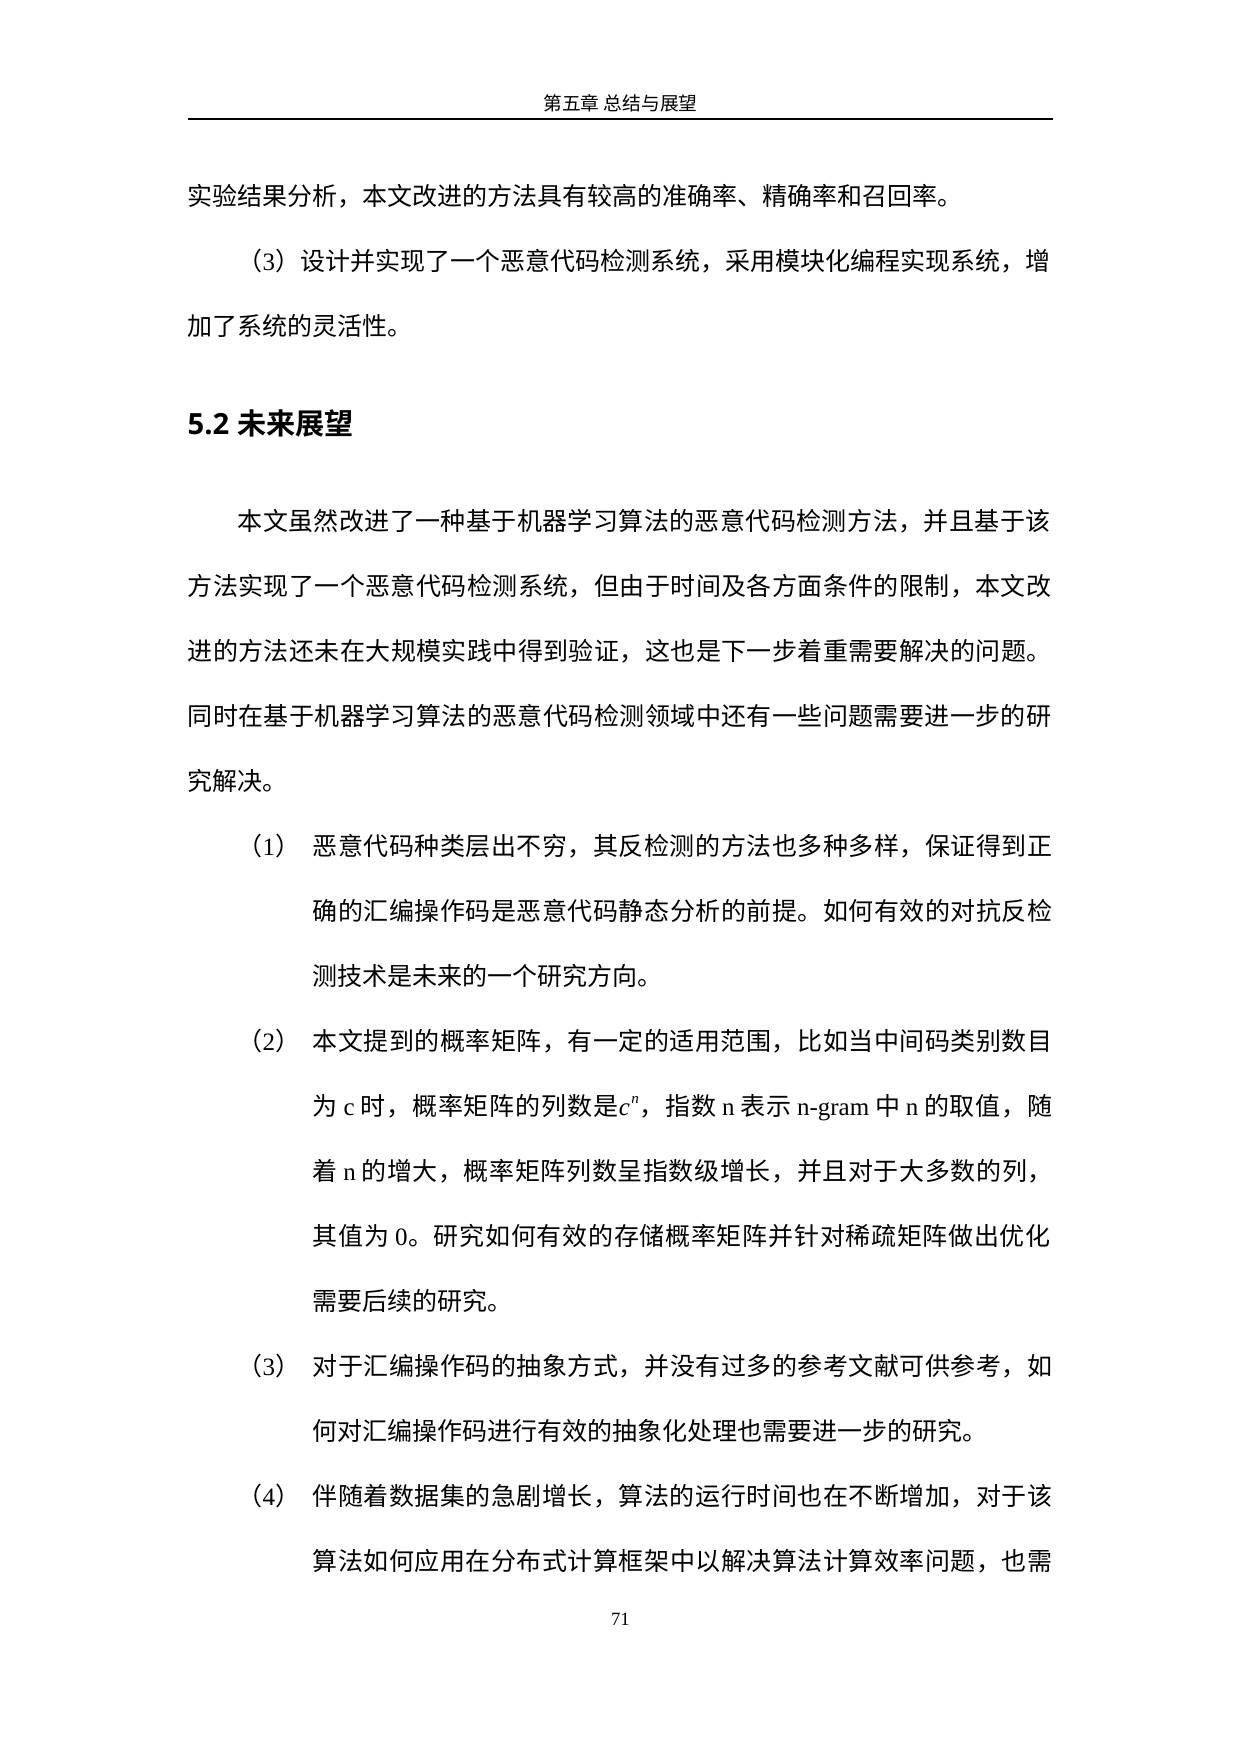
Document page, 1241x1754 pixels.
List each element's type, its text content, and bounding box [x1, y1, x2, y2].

list 恶意代码种类层出不穷，其反检测的方法也多种多样，保证得到正确的汇编操作码是恶意代码静态分析的前提。如何有效的对抗反检测技术是未来的一个研究方向。 [237, 812, 1053, 1007]
text 本文虽然改进了一种基于机器学习算法的恶意代码检测方法，并且基于该方法实现了一个恶意代码检测系统，但由于时间及各方面条件的限制，本文改进的方法还未在大规模实践中得到验证，这也是下一步着重需要解决的问题。同时在基于机器学习算法的恶意代码检测领域中还有一些问题需要进一步的研究解决。 [187, 487, 1053, 812]
list 本文提到的概率矩阵，有一定的适用范围，比如当中间码类别数目为c时，概率矩阵的列数是，指数n表示n-gram中n的取值，随着n的增大，概率矩阵列数呈指数级增长，并且对于大多数的列，其值为0。研究如何有效的存储概率矩阵并针对稀疏矩阵做出优化需要后续的研究。 [237, 1007, 1053, 1332]
text 5.2 未来展望 [187, 389, 1053, 454]
text （3）设计并实现了一个恶意代码检测系统，采用模块化编程实现系统，增加了系统的灵活性。 [187, 227, 1053, 357]
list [237, 1462, 1053, 1592]
list 对于汇编操作码的抽象方式，并没有过多的参考文献可供参考，如何对汇编操作码进行有效的抽象化处理也需要进一步的研究。 [237, 1332, 1053, 1462]
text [187, 162, 1053, 227]
